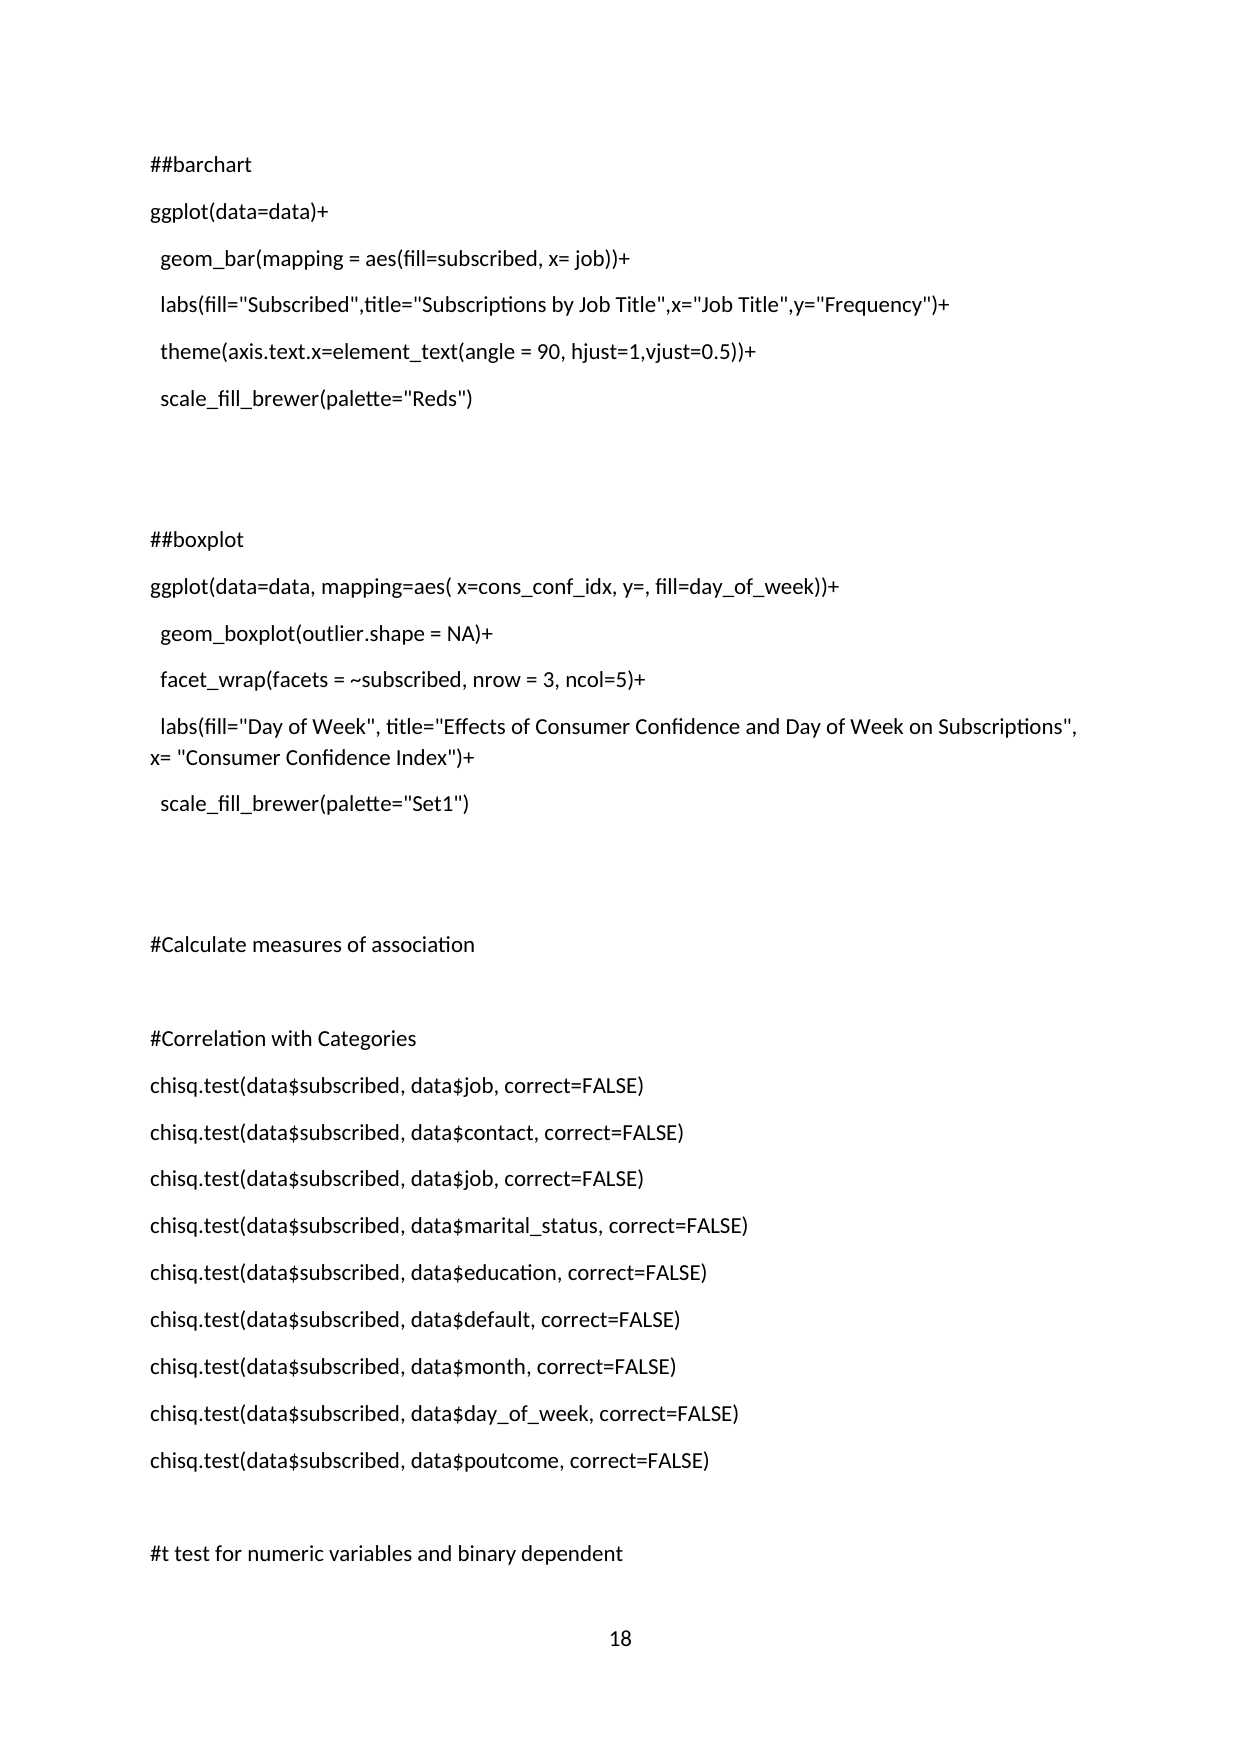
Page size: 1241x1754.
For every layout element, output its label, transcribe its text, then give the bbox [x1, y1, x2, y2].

text chisq.test(data$subscribed, data$marital_status, correct=FALSE) [150, 1211, 1090, 1239]
text #Calculate measures of association [150, 930, 1090, 958]
text chisq.test(data$subscribed, data$poutcome, correct=FALSE) [150, 1446, 1090, 1474]
text chisq.test(data$subscribed, data$education, correct=FALSE) [150, 1258, 1090, 1286]
text chisq.test(data$subscribed, data$contact, correct=FALSE) [150, 1118, 1090, 1146]
text chisq.test(data$subscribed, data$job, correct=FALSE) [150, 1071, 1090, 1099]
text facet_wrap(facets = ~subscribed, nrow = 3, ncol=5)+ [150, 666, 1090, 694]
text ##boxplot [150, 525, 1090, 553]
text chisq.test(data$subscribed, data$month, correct=FALSE) [150, 1352, 1090, 1380]
text geom_boxplot(outlier.shape = NA)+ [150, 619, 1090, 647]
text #Correlation with Categories [150, 1024, 1090, 1052]
text theme(axis.text.x=element_text(angle = 90, hjust=1,vjust=0.5))+ [150, 337, 1090, 366]
text ggplot(data=data)+ [150, 197, 1090, 225]
text labs(fill="Subscribed",title="Subscriptions by Job Title",x="Job Title",y="Frequency")+ [150, 291, 1090, 319]
text scale_fill_brewer(palette="Set1") [150, 789, 1090, 818]
text labs(fill="Day of Week", title="Effects of Consumer Confidence and Day of Week on Subscriptions", x= "Consumer Confidence Index")+ [150, 712, 1090, 771]
text ggplot(data=data, mapping=aes( x=cons_conf_idx, y=, fill=day_of_week))+ [150, 572, 1090, 600]
text chisq.test(data$subscribed, data$default, correct=FALSE) [150, 1305, 1090, 1333]
text geom_bar(mapping = aes(fill=subscribed, x= job))+ [150, 244, 1090, 272]
text scale_fill_brewer(palette="Reds") [150, 384, 1090, 412]
text ##barchart [150, 150, 1090, 178]
text #t test for numeric variables and binary dependent [150, 1539, 1090, 1568]
text chisq.test(data$subscribed, data$job, correct=FALSE) [150, 1164, 1090, 1193]
text chisq.test(data$subscribed, data$day_of_week, correct=FALSE) [150, 1399, 1090, 1427]
